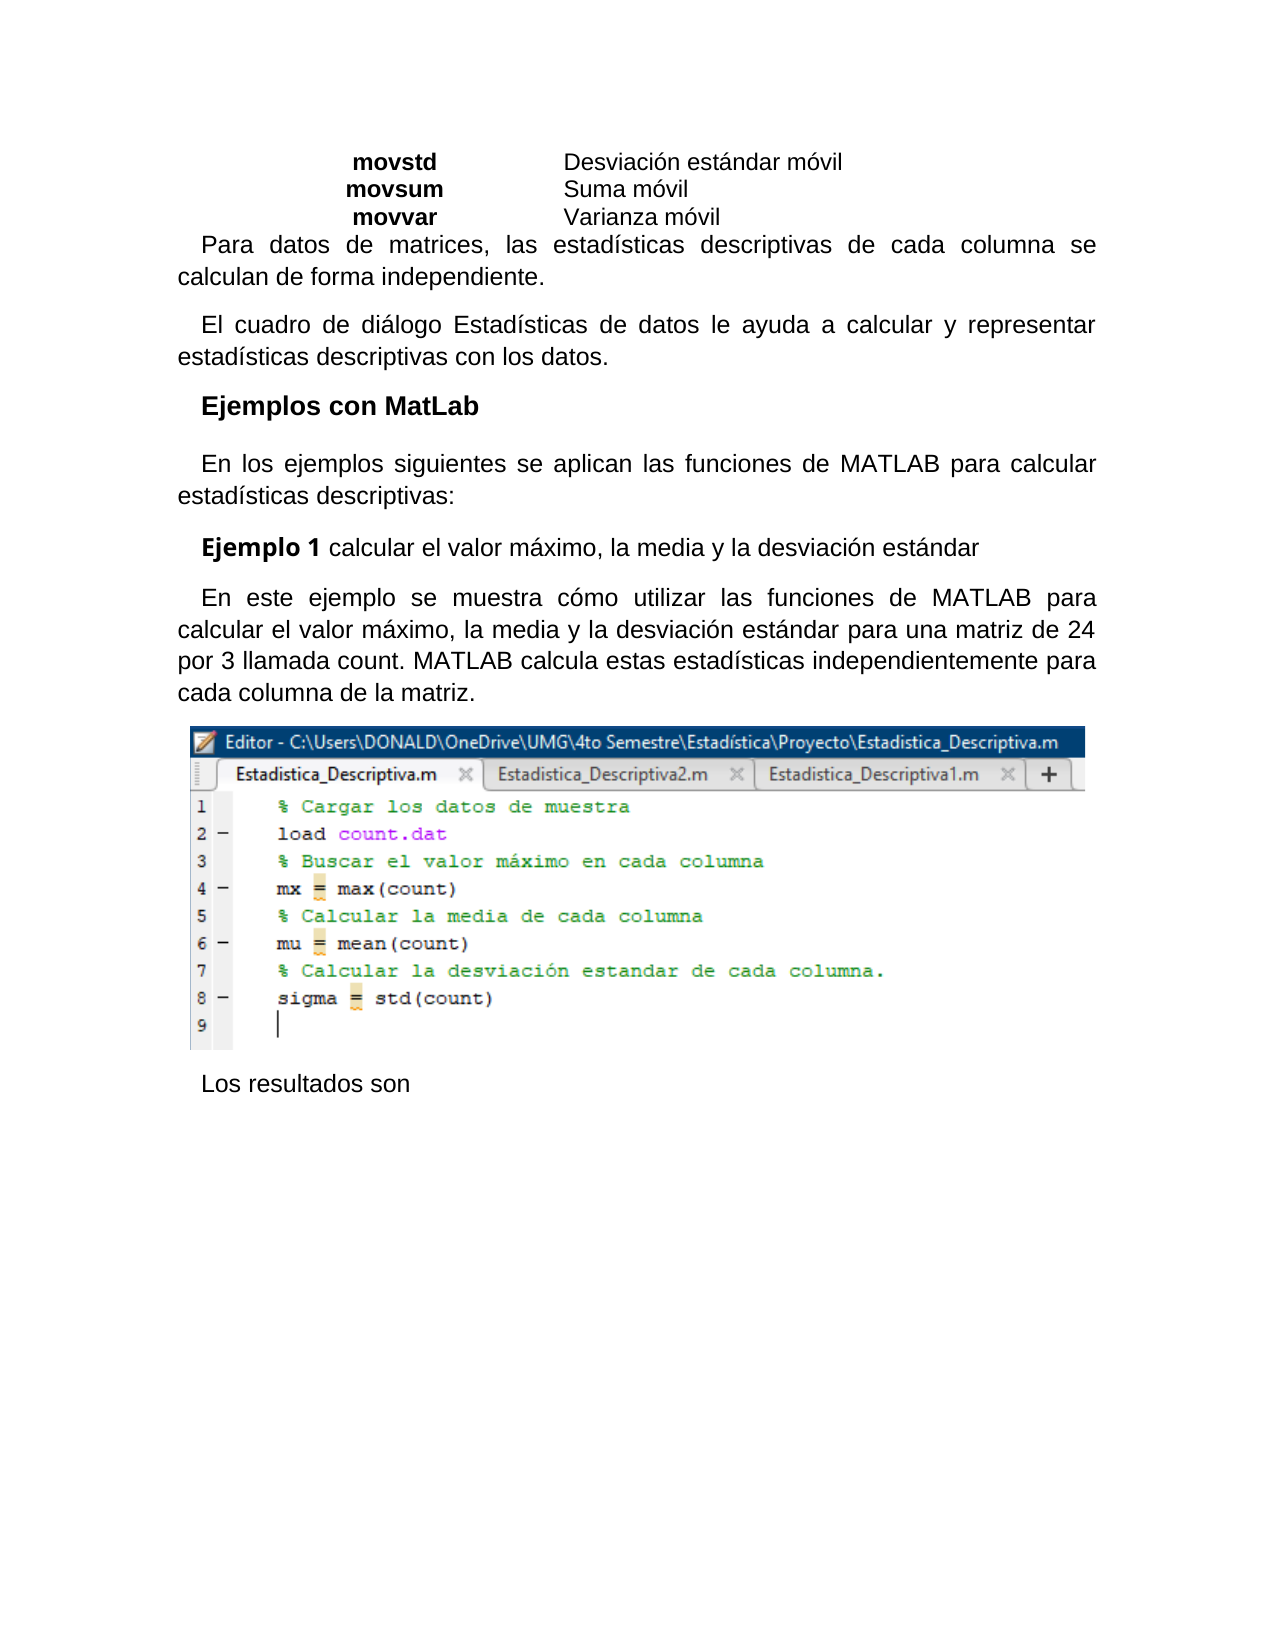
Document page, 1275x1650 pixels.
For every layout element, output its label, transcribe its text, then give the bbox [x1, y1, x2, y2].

text El cuadro de diálogo Estadísticas de datos le ayuda a calcular y representar estadísticas descriptivas con los datos. [177, 310, 1098, 371]
table_cell Varianza móvil [552, 203, 1038, 230]
text En este ejemplo se muestra cómo utilizar las funciones de MATLAB para calcular el valor máximo, la media y la desviación estándar para una matriz de 24 por 3 llamada count. MATLAB calcula estas estadísticas independientemente para cada columna de la matriz. [177, 583, 1098, 707]
table_cell Desviación estándar móvil [552, 148, 1038, 175]
table_cell Suma móvil [552, 175, 1038, 203]
table_cell movstd [238, 148, 552, 175]
text Los resultados son [177, 1069, 1098, 1098]
text Para datos de matrices, las estadísticas descriptivas de cada columna se calculan de forma independiente. [177, 230, 1098, 291]
text En los ejemplos siguientes se aplican las funciones de MATLAB para calcular estadísticas descriptivas: [177, 449, 1098, 510]
table_cell movvar [238, 203, 552, 230]
text Ejemplo 1 calcular el valor máximo, la media y la desviación estándar [177, 529, 1098, 563]
table_cell movsum [238, 175, 552, 203]
subtitle Ejemplos con MatLab [177, 390, 1098, 421]
picture [190, 726, 1086, 1050]
